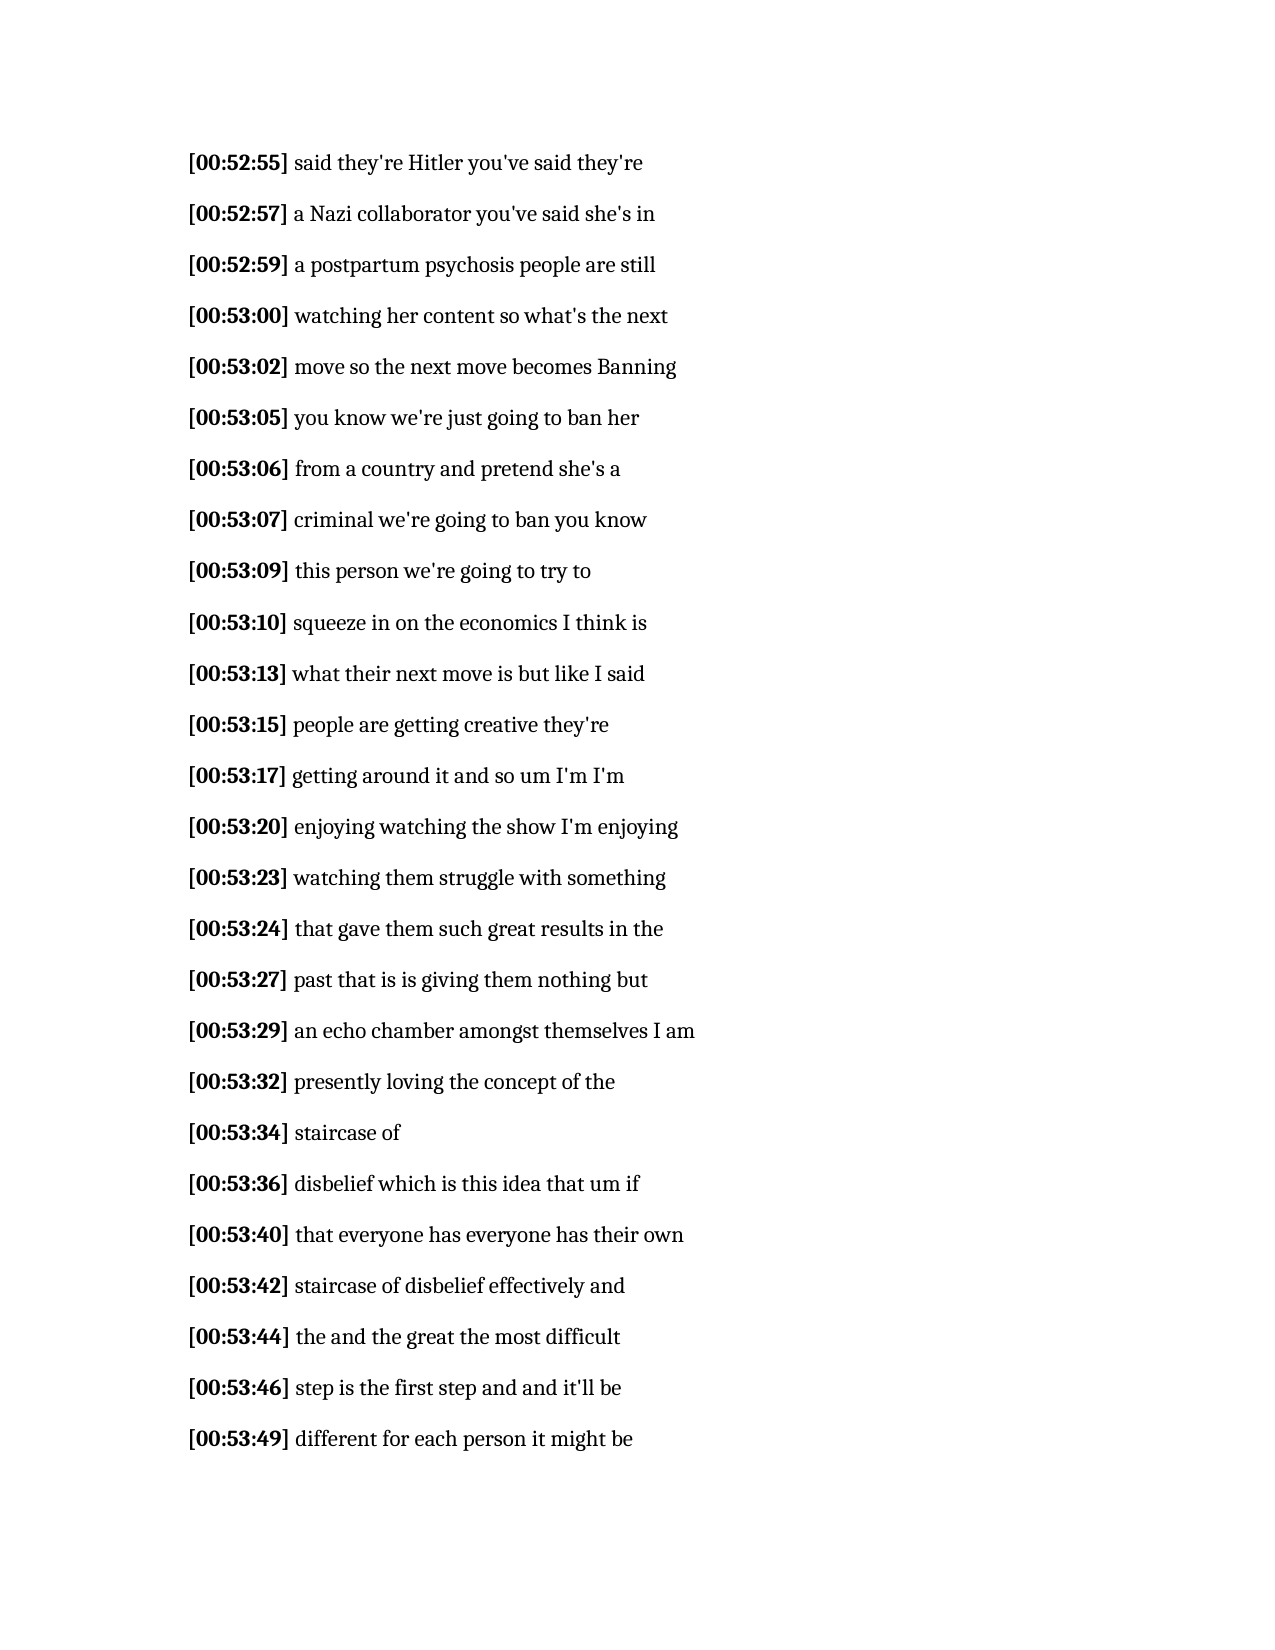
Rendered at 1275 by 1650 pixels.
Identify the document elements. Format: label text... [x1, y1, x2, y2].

text [00:53:07] criminal we're going to ban you know [187, 507, 1087, 534]
text [00:53:42] staircase of disbelief effectively and [187, 1273, 1087, 1299]
text [00:53:13] what their next move is but like I said [187, 660, 1087, 687]
text [00:53:20] enjoying watching the show I'm enjoying [187, 813, 1087, 840]
text [00:53:23] watching them struggle with something [187, 864, 1087, 891]
text [00:53:46] step is the first step and and it'll be [187, 1375, 1087, 1401]
text [00:52:57] a Nazi collaborator you've said she's in [187, 201, 1087, 227]
text [00:53:10] squeeze in on the economics I think is [187, 609, 1087, 636]
text [00:53:09] this person we're going to try to [187, 558, 1087, 585]
text [00:53:06] from a country and pretend she's a [187, 456, 1087, 483]
text [00:53:29] an echo chamber amongst themselves I am [187, 1018, 1087, 1044]
text [00:53:15] people are getting creative they're [187, 711, 1087, 738]
text [00:53:24] that gave them such great results in the [187, 916, 1087, 942]
text [00:53:00] watching her content so what's the next [187, 303, 1087, 329]
text [00:53:40] that everyone has everyone has their own [187, 1222, 1087, 1248]
text [00:53:44] the and the great the most difficult [187, 1324, 1087, 1350]
text [00:53:36] disbelief which is this idea that um if [187, 1171, 1087, 1197]
text [00:53:34] staircase of [187, 1120, 1087, 1146]
text [00:53:27] past that is is giving them nothing but [187, 967, 1087, 993]
text [00:53:05] you know we're just going to ban her [187, 405, 1087, 432]
text [00:53:49] different for each person it might be [187, 1426, 1087, 1452]
text [00:52:55] said they're Hitler you've said they're [187, 150, 1087, 176]
text [00:53:02] move so the next move becomes Banning [187, 354, 1087, 381]
text [00:53:32] presently loving the concept of the [187, 1069, 1087, 1095]
text [00:53:17] getting around it and so um I'm I'm [187, 762, 1087, 789]
text [00:52:59] a postpartum psychosis people are still [187, 252, 1087, 278]
